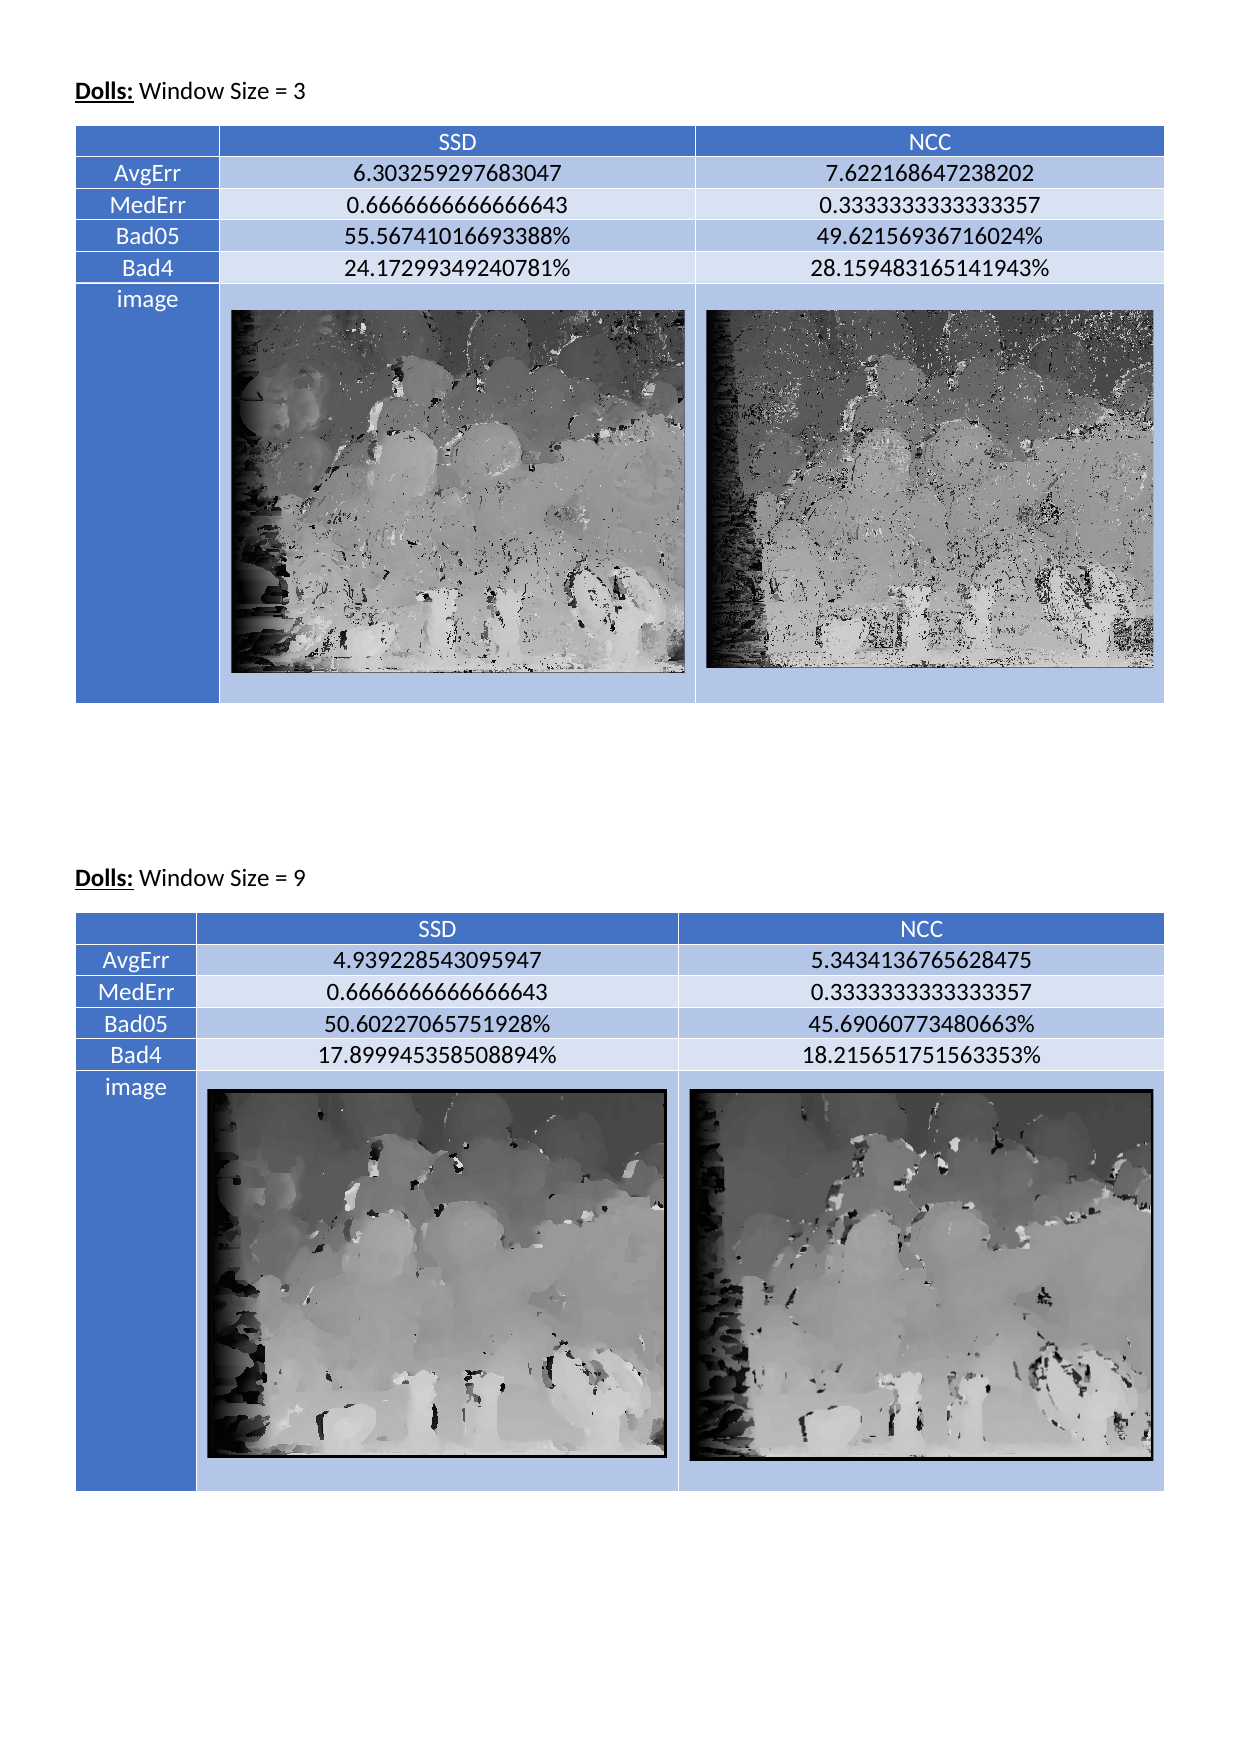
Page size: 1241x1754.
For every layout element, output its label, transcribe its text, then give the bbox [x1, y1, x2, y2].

picture [706, 310, 1154, 668]
table_cell 0.6666666666666643 [220, 189, 695, 219]
table_cell 24.17299349240781% [220, 252, 695, 282]
table_cell 17.899945358508894% [197, 1039, 678, 1070]
table_cell 7.622168647238202 [696, 157, 1164, 188]
text Dolls: Window Size = 9 [75, 862, 1165, 893]
table_cell Bad4 [76, 252, 219, 282]
picture [231, 310, 685, 673]
table_cell 49.62156936716024% [696, 220, 1164, 251]
table_cell [197, 1071, 678, 1491]
table_header SSD [220, 126, 695, 156]
table_cell 55.56741016693388% [220, 220, 695, 251]
table_cell image [76, 1071, 196, 1491]
table_header [76, 126, 219, 156]
table_cell 18.215651751563353% [679, 1039, 1164, 1070]
table_cell MedErr [76, 189, 219, 219]
table_cell [696, 284, 1164, 703]
table_cell 50.60227065751928% [197, 1008, 678, 1038]
table_cell image [76, 284, 219, 703]
table_header NCC [679, 913, 1164, 944]
text Dolls: Window Size = 3 [75, 75, 1165, 106]
table_header [76, 913, 196, 944]
table_cell 6.303259297683047 [220, 157, 695, 188]
table_cell 0.6666666666666643 [197, 976, 678, 1007]
picture [689, 1089, 1154, 1461]
table_cell 28.159483165141943% [696, 252, 1164, 282]
table_cell 0.3333333333333357 [679, 976, 1164, 1007]
table_cell AvgErr [76, 945, 196, 975]
table_cell [679, 1071, 1164, 1491]
table_header SSD [197, 913, 678, 944]
table_cell 45.69060773480663% [679, 1008, 1164, 1038]
table_cell [220, 284, 695, 703]
table_cell Bad05 [76, 220, 219, 251]
table_cell AvgErr [76, 157, 219, 188]
table_cell Bad4 [76, 1039, 196, 1070]
table_cell MedErr [76, 976, 196, 1007]
table_cell 4.939228543095947 [197, 945, 678, 975]
table_cell Bad05 [76, 1008, 196, 1038]
table_cell 5.3434136765628475 [679, 945, 1164, 975]
picture [207, 1089, 667, 1458]
table_header NCC [696, 126, 1164, 156]
table_cell 0.3333333333333357 [696, 189, 1164, 219]
